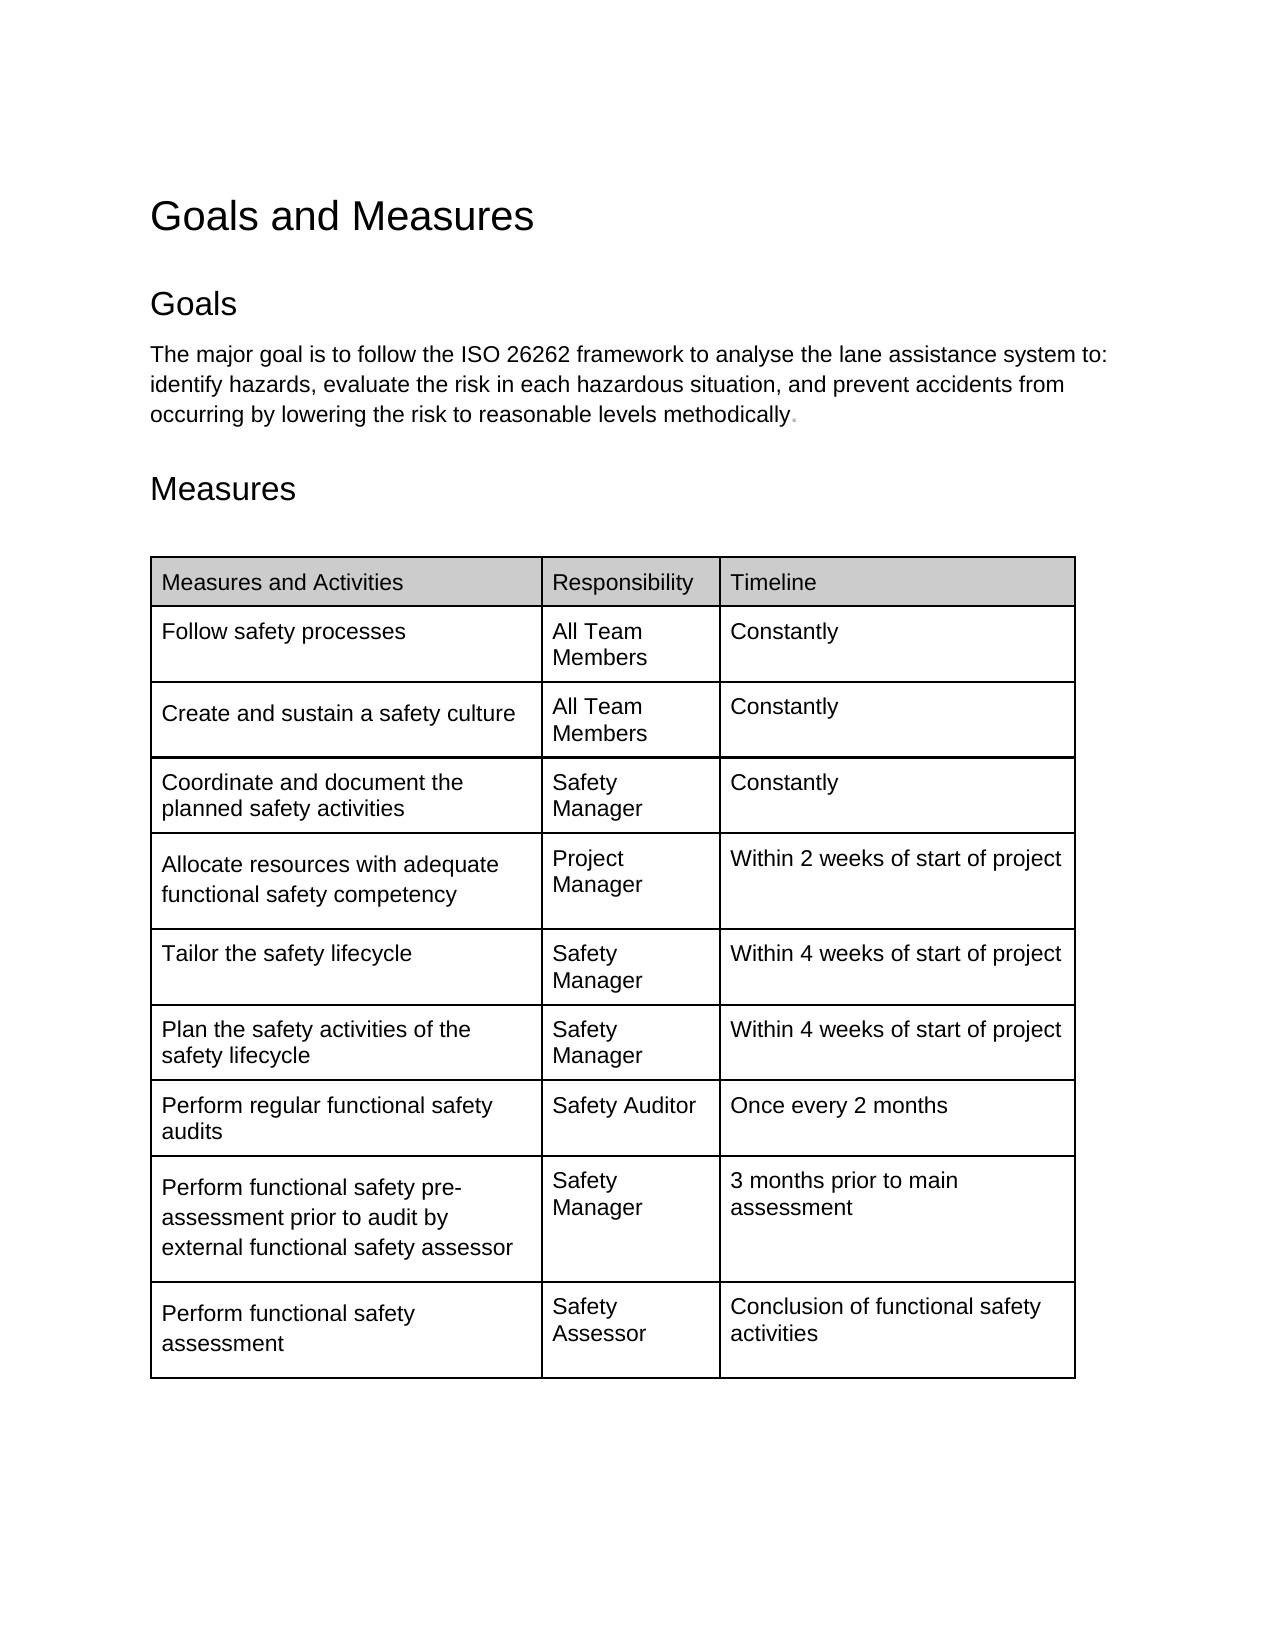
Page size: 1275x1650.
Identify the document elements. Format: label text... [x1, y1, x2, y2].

table_cell Constantly [721, 759, 1074, 832]
table_cell Plan the safety activities of the safety lifecycle [152, 1006, 541, 1079]
table_cell Create and sustain a safety culture [152, 683, 541, 756]
table_cell Within 4 weeks of start of project [721, 930, 1074, 1003]
table_cell Perform functional safety assessment [152, 1283, 541, 1377]
table_cell Safety Assessor [543, 1283, 719, 1377]
subtitle Measures [150, 469, 1125, 507]
subtitle Goals and Measures [150, 192, 1125, 239]
table_cell Follow safety processes [152, 607, 541, 681]
table_cell Within 2 weeks of start of project [721, 834, 1074, 928]
table_cell Project Manager [543, 834, 719, 928]
table_cell Safety Manager [543, 1006, 719, 1079]
table_cell Tailor the safety lifecycle [152, 930, 541, 1003]
subtitle Goals [150, 284, 1125, 323]
table_header Responsibility [543, 558, 719, 605]
table_cell Constantly [721, 683, 1074, 756]
table_cell 3 months prior to main assessment [721, 1157, 1074, 1281]
table_cell All Team Members [543, 683, 719, 756]
table_cell Once every 2 months [721, 1081, 1074, 1155]
table_cell Within 4 weeks of start of project [721, 1006, 1074, 1079]
text The major goal is to follow the ISO 26262 framework to analyse the lane assistance system to: identify hazards, evaluate the risk in each hazardous situation, and prevent accidents from occurring by lowering the risk to reasonable levels methodically. [150, 341, 1125, 428]
table_cell Conclusion of functional safety activities [721, 1283, 1074, 1377]
table_cell Allocate resources with adequate functional safety competency [152, 834, 541, 928]
table_cell Coordinate and document the planned safety activities [152, 759, 541, 832]
table_cell Constantly [721, 607, 1074, 681]
table_cell Safety Manager [543, 1157, 719, 1281]
table_cell Safety Manager [543, 930, 719, 1003]
table_cell Safety Manager [543, 759, 719, 832]
table_cell Perform regular functional safety audits [152, 1081, 541, 1155]
table_header Measures and Activities [152, 558, 541, 605]
table_header Timeline [721, 558, 1074, 605]
table_cell All Team Members [543, 607, 719, 681]
table_cell Perform functional safety pre-assessment prior to audit by external functional safety assessor [152, 1157, 541, 1281]
table_cell Safety Auditor [543, 1081, 719, 1155]
